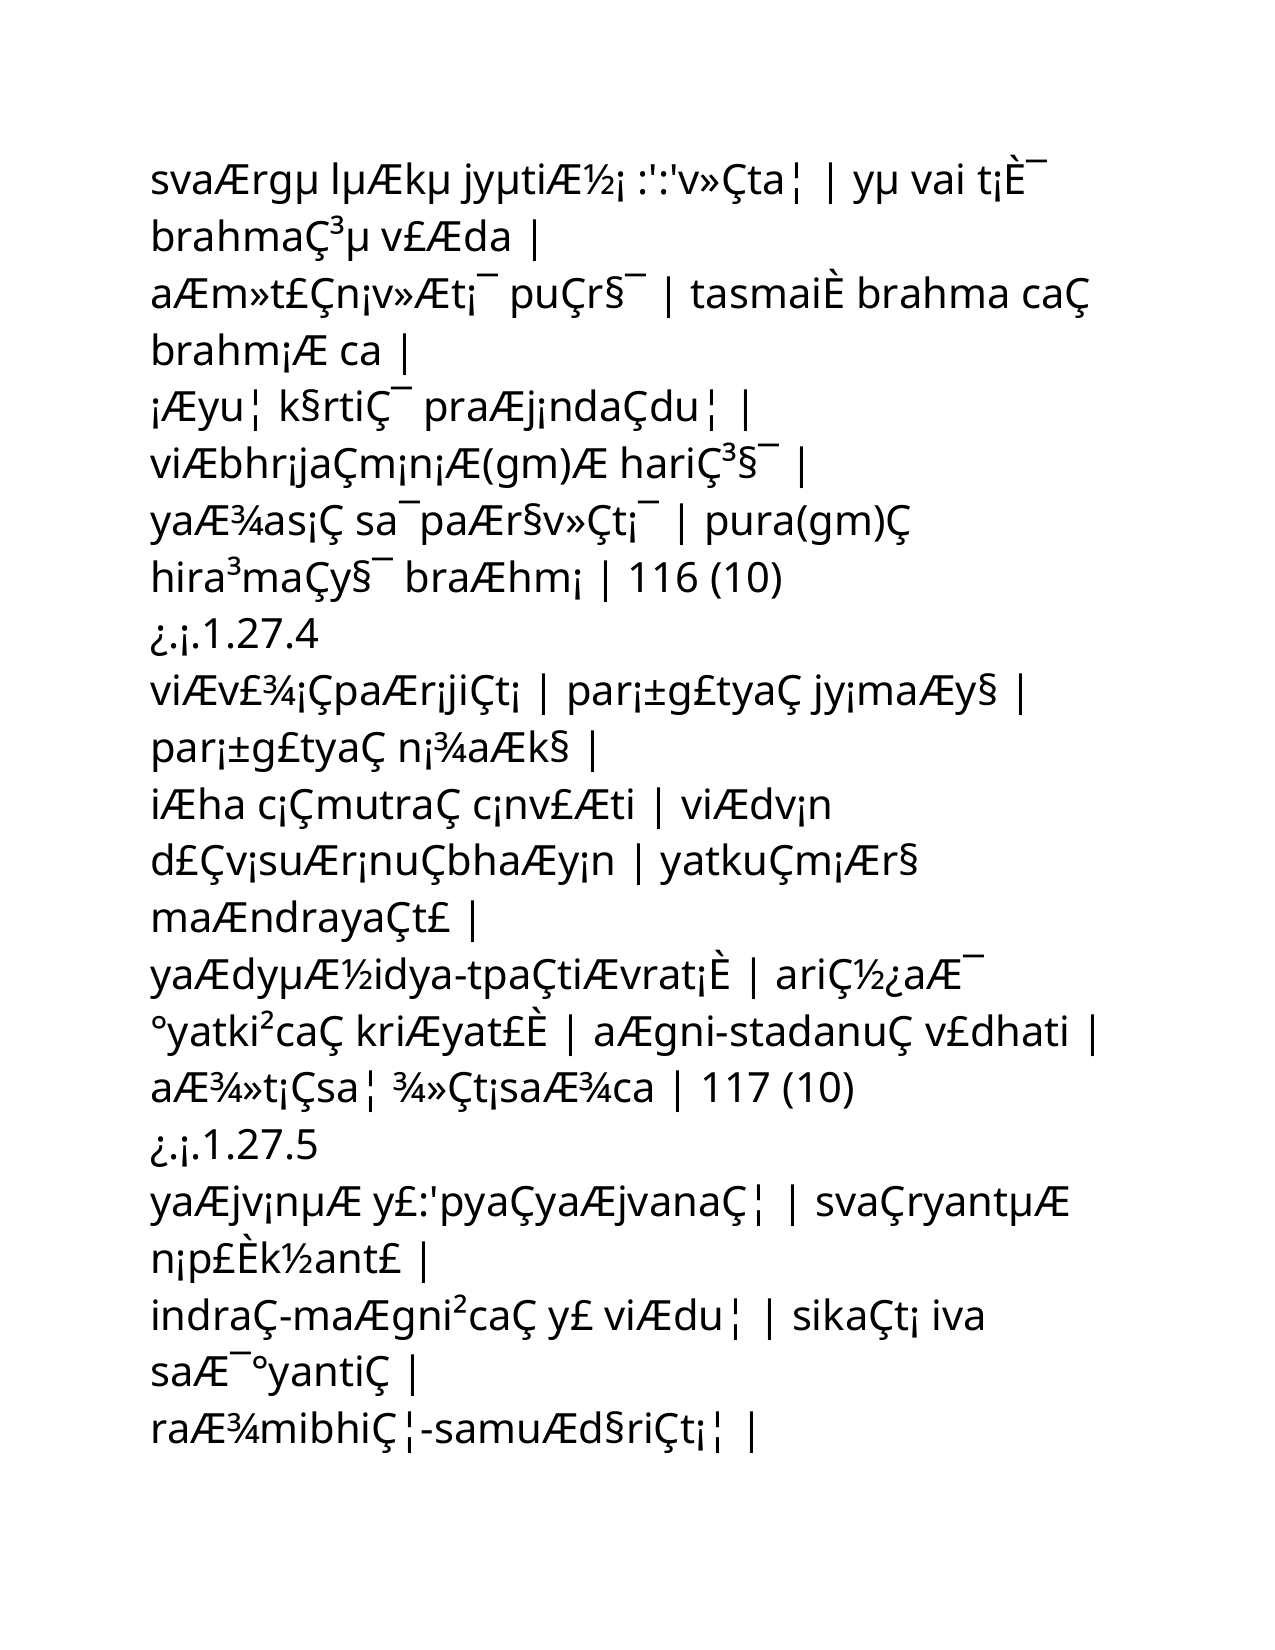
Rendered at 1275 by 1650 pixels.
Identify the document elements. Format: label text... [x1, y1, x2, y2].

text raÆ¾mibhiÇ¦-samuÆd§riÇt¡¦ | [150, 1399, 1125, 1456]
text indraÇ-maÆgni²caÇ y£ viÆdu¦ | sikaÇt¡ iva saÆ¯°yantiÇ | [150, 1285, 1125, 1399]
text viÆv£¾¡ÇpaÆr¡jiÇt¡ | par¡±g£tyaÇ jy¡maÆy§ | par¡±g£tyaÇ n¡¾aÆk§ | [150, 661, 1125, 774]
text iÆha c¡ÇmutraÇ c¡nv£Æti | viÆdv¡n d£Çv¡suÆr¡nuÇbhaÆy¡n | yatkuÇm¡Ær§ maÆndrayaÇt£ | [150, 774, 1125, 945]
text yaÆjv¡nµÆ y£:'pyaÇyaÆjvanaÇ¦ | svaÇryantµÆ n¡p£Èk½ant£ | [150, 1172, 1125, 1285]
text yaÆdyµÆ½idya-tpaÇtiÆvrat¡È | ariÇ½¿aÆ¯ °yatki²caÇ kriÆyat£È | aÆgni-stadanuÇ v£dhati | aÆ¾»t¡Çsa¦ ¾»Çt¡saÆ¾ca | 117 (10) [150, 945, 1125, 1115]
text yaÆ¾as¡Ç sa¯paÆr§v»Çt¡¯ | pura(gm)Ç hira³maÇy§¯ braÆhm¡ | 116 (10) [150, 491, 1125, 604]
text ¿.¡.1.27.5 [150, 1115, 1125, 1172]
text aÆm»t£Çn¡v»Æt¡¯ puÇr§¯ | tasmaiÈ brahma caÇ brahm¡Æ ca | [150, 263, 1125, 377]
text ¿.¡.1.27.4 [150, 604, 1125, 661]
text ¡Æyu¦ k§rtiÇ¯ praÆj¡ndaÇdu¦ | viÆbhr¡jaÇm¡n¡Æ(gm)Æ hariÇ³§¯ | [150, 377, 1125, 491]
text svaÆrgµ lµÆkµ jyµtiÆ½¡ :':'v»Çta¦ | yµ vai t¡È¯ brahmaÇ³µ v£Æda | [150, 150, 1125, 263]
